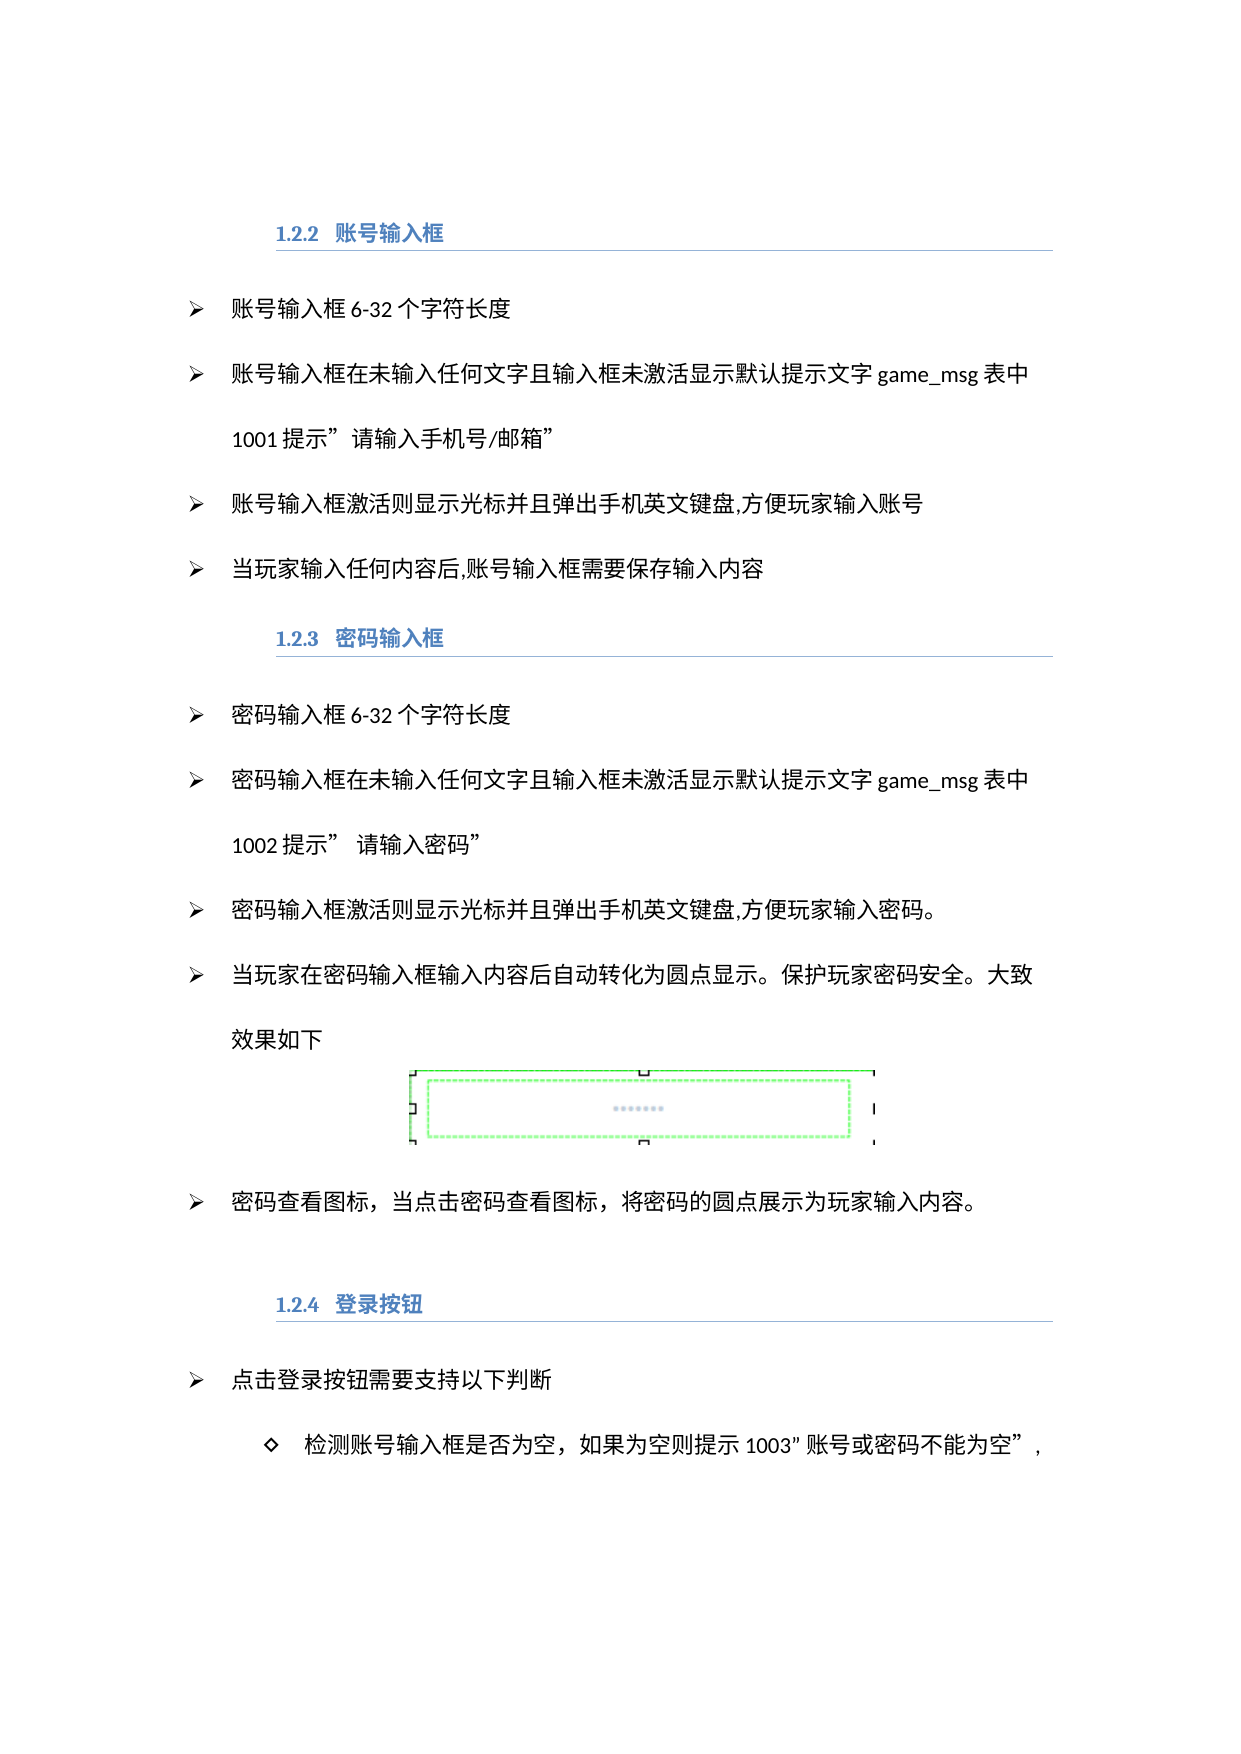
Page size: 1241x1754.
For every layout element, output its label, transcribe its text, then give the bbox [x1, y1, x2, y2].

list 当玩家输入任何内容后,账号输入框需要保存输入内容 [187, 535, 1053, 600]
list 密码查看图标，当点击密码查看图标，将密码的圆点展示为玩家输入内容。 [187, 1168, 1053, 1233]
list 账号输入框激活则显示光标并且弹出手机英文键盘,方便玩家输入账号 [187, 470, 1053, 535]
list 密码输入框激活则显示光标并且弹出手机英文键盘,方便玩家输入密码。 [187, 876, 1053, 941]
list 密码输入框6-32个字符长度 [187, 681, 1053, 746]
list 账号输入框在未输入任何文字且输入框未激活显示默认提示文字game_msg表中1001提示”请输入手机号/邮箱” [187, 340, 1053, 470]
subtitle 账号输入框 [276, 215, 1053, 250]
list 检测账号输入框是否为空，如果为空则提示1003” 账号或密码不能为空”, [261, 1411, 1053, 1476]
list 账号输入框6-32个字符长度 [187, 275, 1053, 340]
subtitle 登录按钮 [276, 1287, 1053, 1321]
subtitle 密码输入框 [276, 621, 1053, 656]
list 当玩家在密码输入框输入内容后自动转化为圆点显示。保护玩家密码安全。大致效果如下 [187, 941, 1053, 1071]
list 密码输入框在未输入任何文字且输入框未激活显示默认提示文字game_msg表中1002提示” 请输入密码” [187, 746, 1053, 876]
picture [409, 1070, 875, 1145]
list 点击登录按钮需要支持以下判断 [187, 1346, 1053, 1411]
